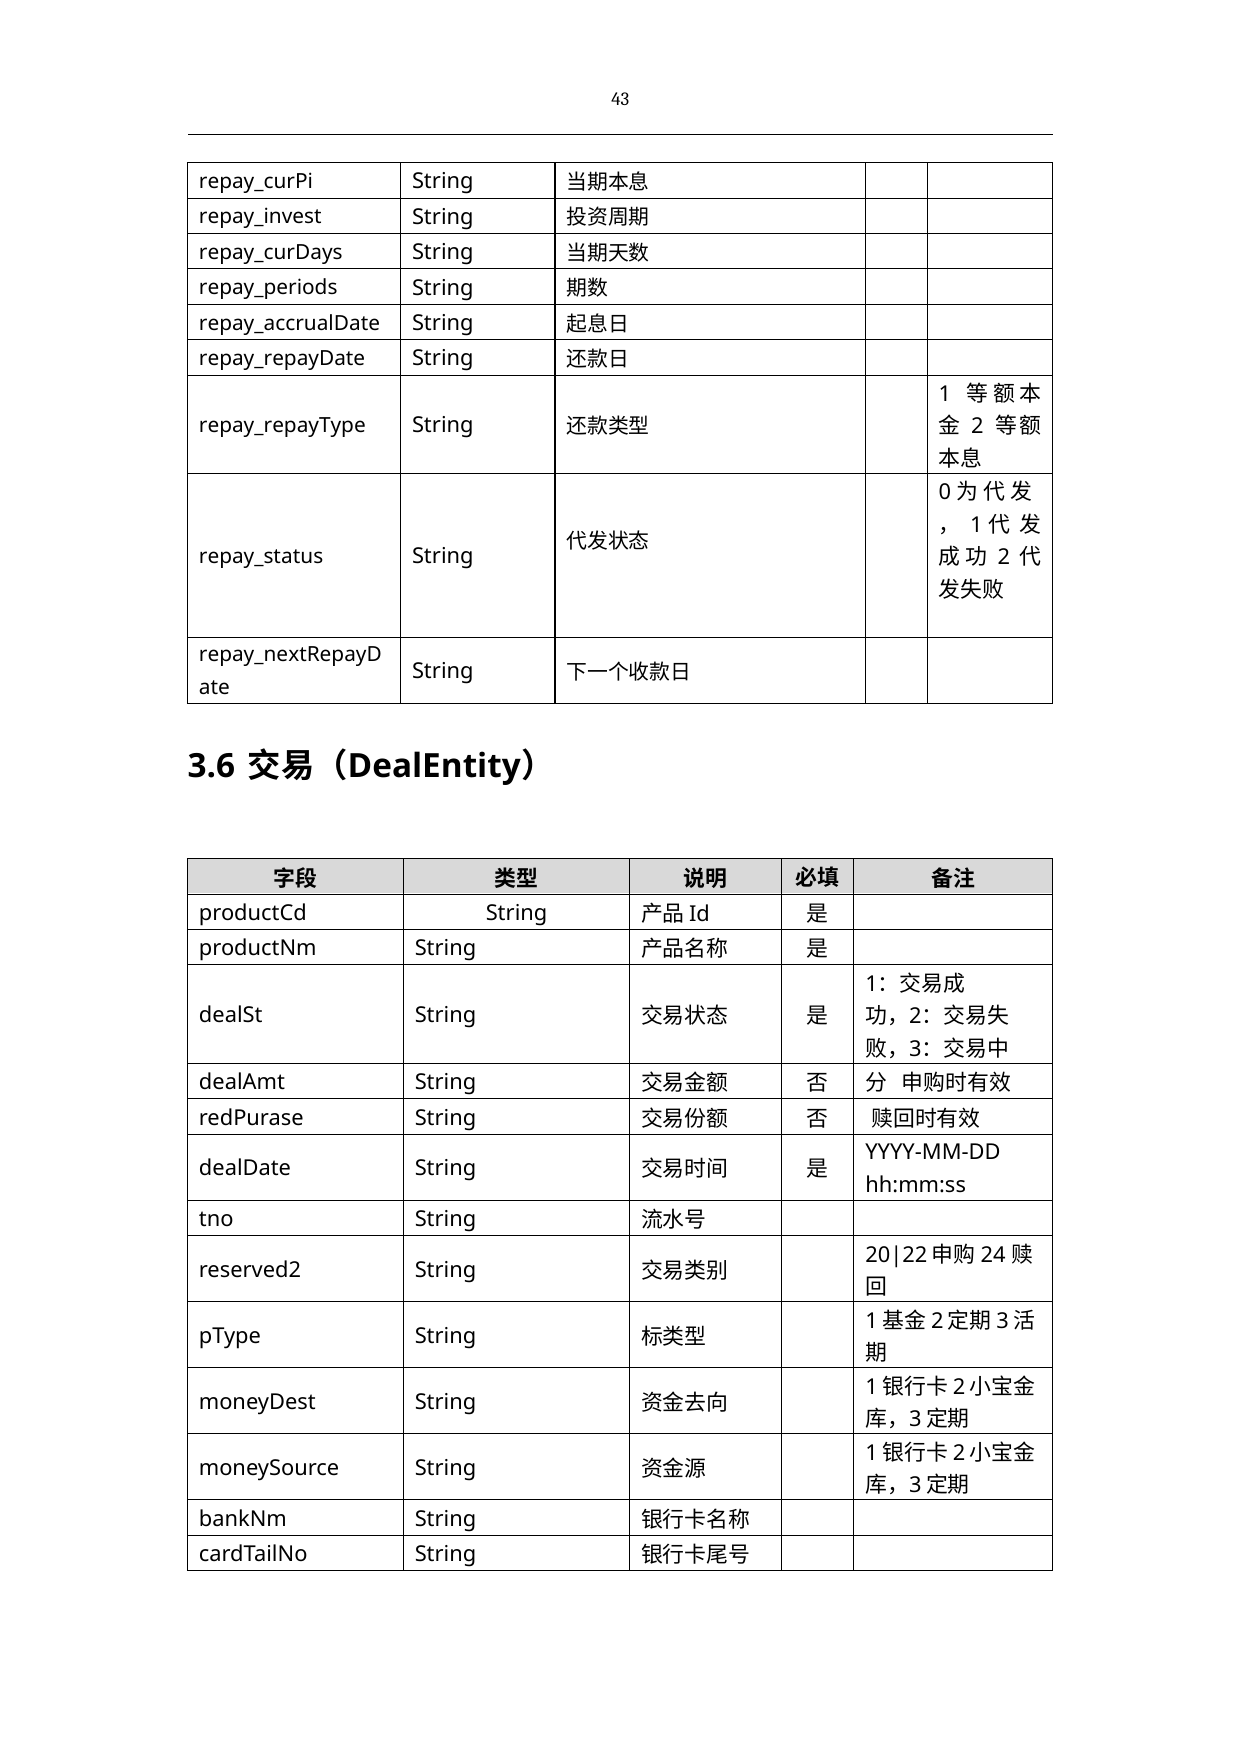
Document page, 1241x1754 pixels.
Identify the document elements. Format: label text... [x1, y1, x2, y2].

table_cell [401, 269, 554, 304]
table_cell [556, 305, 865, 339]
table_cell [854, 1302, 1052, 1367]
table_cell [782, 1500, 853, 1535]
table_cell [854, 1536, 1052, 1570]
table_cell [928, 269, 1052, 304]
subtitle 交易（DealEntity） [187, 731, 1053, 796]
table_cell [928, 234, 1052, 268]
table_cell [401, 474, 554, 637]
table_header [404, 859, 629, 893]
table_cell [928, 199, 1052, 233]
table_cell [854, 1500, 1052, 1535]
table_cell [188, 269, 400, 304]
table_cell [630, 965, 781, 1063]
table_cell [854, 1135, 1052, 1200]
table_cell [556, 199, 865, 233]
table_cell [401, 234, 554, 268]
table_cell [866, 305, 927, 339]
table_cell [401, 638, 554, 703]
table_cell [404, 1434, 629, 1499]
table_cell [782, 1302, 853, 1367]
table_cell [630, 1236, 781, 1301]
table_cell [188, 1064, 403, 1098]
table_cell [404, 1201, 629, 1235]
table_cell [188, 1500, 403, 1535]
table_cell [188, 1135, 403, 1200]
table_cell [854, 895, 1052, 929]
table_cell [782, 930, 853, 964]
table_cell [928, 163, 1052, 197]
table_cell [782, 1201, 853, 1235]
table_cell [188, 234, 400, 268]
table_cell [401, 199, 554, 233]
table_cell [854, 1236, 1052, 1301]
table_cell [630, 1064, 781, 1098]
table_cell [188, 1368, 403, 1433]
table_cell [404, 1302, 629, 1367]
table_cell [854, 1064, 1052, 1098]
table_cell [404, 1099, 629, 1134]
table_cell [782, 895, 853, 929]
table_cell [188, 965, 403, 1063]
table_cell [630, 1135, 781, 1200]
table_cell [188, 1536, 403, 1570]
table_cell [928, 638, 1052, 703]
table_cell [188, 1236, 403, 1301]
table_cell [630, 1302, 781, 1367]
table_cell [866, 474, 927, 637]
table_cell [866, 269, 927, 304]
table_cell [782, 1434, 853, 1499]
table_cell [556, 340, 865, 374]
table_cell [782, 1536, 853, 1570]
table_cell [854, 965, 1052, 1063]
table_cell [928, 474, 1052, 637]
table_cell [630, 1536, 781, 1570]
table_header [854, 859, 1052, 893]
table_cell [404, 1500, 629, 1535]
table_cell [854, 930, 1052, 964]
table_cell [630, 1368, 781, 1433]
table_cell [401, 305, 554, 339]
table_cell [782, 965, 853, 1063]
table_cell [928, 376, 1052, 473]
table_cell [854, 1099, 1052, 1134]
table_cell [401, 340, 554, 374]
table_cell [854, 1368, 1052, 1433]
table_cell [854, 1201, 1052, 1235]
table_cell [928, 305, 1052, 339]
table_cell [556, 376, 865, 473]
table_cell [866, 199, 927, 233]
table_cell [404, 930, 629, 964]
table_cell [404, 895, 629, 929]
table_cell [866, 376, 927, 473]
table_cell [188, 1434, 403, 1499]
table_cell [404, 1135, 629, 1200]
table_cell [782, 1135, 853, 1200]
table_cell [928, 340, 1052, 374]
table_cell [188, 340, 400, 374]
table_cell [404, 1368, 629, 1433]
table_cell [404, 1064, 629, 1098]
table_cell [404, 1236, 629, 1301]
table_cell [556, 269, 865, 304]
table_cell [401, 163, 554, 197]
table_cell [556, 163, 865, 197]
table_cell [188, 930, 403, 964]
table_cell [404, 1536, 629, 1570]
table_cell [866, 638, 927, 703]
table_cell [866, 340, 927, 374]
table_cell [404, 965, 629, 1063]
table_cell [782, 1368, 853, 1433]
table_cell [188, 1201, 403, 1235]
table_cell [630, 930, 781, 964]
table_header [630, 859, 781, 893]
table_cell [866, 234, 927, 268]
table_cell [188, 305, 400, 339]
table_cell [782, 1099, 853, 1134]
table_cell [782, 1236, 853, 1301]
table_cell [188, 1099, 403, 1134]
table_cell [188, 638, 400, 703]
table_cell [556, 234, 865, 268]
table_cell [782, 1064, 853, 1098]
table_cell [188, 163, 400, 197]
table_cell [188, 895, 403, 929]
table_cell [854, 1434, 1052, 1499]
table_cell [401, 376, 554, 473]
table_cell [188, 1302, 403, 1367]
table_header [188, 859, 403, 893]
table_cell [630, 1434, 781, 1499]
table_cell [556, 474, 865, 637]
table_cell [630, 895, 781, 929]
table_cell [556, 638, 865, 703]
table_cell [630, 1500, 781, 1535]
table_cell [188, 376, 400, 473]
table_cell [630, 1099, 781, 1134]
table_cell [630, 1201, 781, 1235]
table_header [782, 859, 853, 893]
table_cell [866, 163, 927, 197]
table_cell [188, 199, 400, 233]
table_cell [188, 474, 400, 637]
